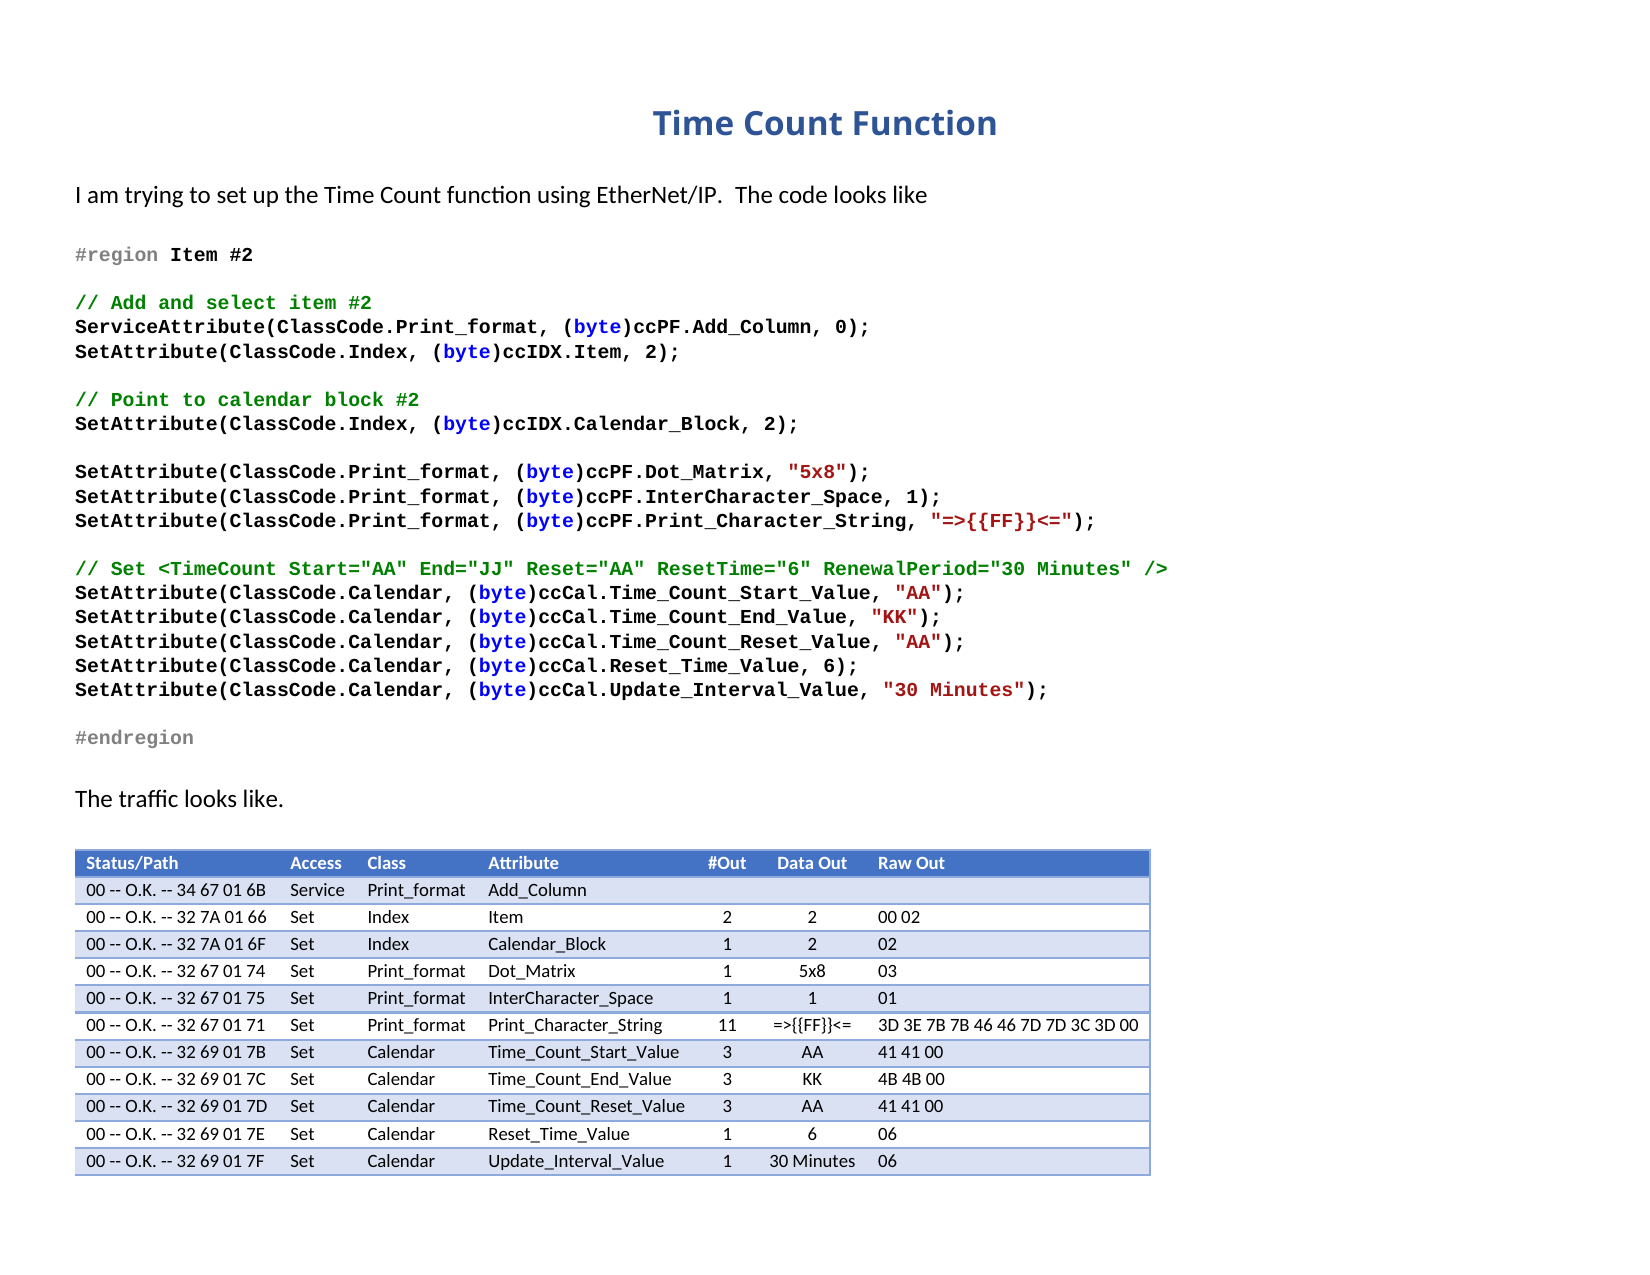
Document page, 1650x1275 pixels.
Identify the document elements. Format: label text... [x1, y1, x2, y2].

table_cell 00 -- O.K. -- 32 67 01 75 [75, 986, 279, 1011]
table_cell 00 -- O.K. -- 32 69 01 7F [75, 1149, 279, 1174]
table_header #Out [697, 851, 758, 876]
table_cell 3 [697, 1041, 758, 1066]
table_cell Set [279, 1122, 356, 1147]
text SetAttribute(ClassCode.Print_format, (byte)ccPF.Print_Character_String, "=>{{FF}}<="); [75, 511, 1575, 533]
table_cell Update_Interval_Value [477, 1149, 697, 1174]
table_cell 01 [867, 986, 1149, 1011]
table_cell 11 [697, 1014, 758, 1038]
table_cell 2 [758, 932, 867, 957]
table_cell Add_Column [477, 878, 697, 903]
text The traffic looks like. [75, 783, 1575, 813]
text // Set <TimeCount Start="AA" End="JJ" Reset="AA" ResetTime="6" RenewalPeriod="30 Minutes" /> [75, 559, 1575, 582]
table_cell 00 -- O.K. -- 32 7A 01 6F [75, 932, 279, 957]
table_cell 41 41 00 [867, 1041, 1149, 1066]
text SetAttribute(ClassCode.Print_format, (byte)ccPF.InterCharacter_Space, 1); [75, 487, 1575, 509]
table_cell Print_format [356, 959, 477, 984]
table_cell 1 [697, 986, 758, 1011]
table_cell [867, 878, 1149, 903]
table_header Attribute [477, 851, 697, 876]
table_cell Calendar [356, 1095, 477, 1120]
table_cell 00 -- O.K. -- 32 69 01 7B [75, 1041, 279, 1066]
table_cell Set [279, 1014, 356, 1038]
table_cell 00 -- O.K. -- 32 7A 01 66 [75, 905, 279, 930]
table_cell 00 -- O.K. -- 32 67 01 71 [75, 1014, 279, 1038]
table_cell 3 [697, 1095, 758, 1120]
table_cell 1 [697, 932, 758, 957]
text SetAttribute(ClassCode.Index, (byte)ccIDX.Item, 2); [75, 342, 1575, 364]
table_cell Time_Count_End_Value [477, 1068, 697, 1093]
table_cell 1 [697, 1122, 758, 1147]
table_cell KK [758, 1068, 867, 1093]
table_cell 6 [758, 1122, 867, 1147]
text SetAttribute(ClassCode.Calendar, (byte)ccCal.Reset_Time_Value, 6); [75, 656, 1575, 678]
table_cell 1 [697, 959, 758, 984]
table_cell Set [279, 905, 356, 930]
table_cell Calendar_Block [477, 932, 697, 957]
text SetAttribute(ClassCode.Calendar, (byte)ccCal.Time_Count_Reset_Value, "AA"); [75, 632, 1575, 654]
table_cell 06 [867, 1149, 1149, 1174]
table_cell Item [477, 905, 697, 930]
table_cell [758, 878, 867, 903]
table_cell Service [279, 878, 356, 903]
table_cell Set [279, 1068, 356, 1093]
table_cell Set [279, 932, 356, 957]
text ServiceAttribute(ClassCode.Print_format, (byte)ccPF.Add_Column, 0); [75, 317, 1575, 340]
table_cell 4B 4B 00 [867, 1068, 1149, 1093]
table_cell =>{{FF}}<= [758, 1014, 867, 1038]
table_cell Print_format [356, 986, 477, 1011]
table_cell Set [279, 1095, 356, 1120]
text SetAttribute(ClassCode.Calendar, (byte)ccCal.Time_Count_End_Value, "KK"); [75, 607, 1575, 630]
table_header Raw Out [867, 851, 1149, 876]
table_cell Time_Count_Reset_Value [477, 1095, 697, 1120]
table_cell 1 [758, 986, 867, 1011]
table_cell Calendar [356, 1041, 477, 1066]
table_cell Print_Character_String [477, 1014, 697, 1038]
text SetAttribute(ClassCode.Index, (byte)ccIDX.Calendar_Block, 2); [75, 414, 1575, 437]
table_cell Time_Count_Start_Value [477, 1041, 697, 1066]
table_cell [697, 878, 758, 903]
table_cell Print_format [356, 878, 477, 903]
table_cell 30 Minutes [758, 1149, 867, 1174]
table_cell Calendar [356, 1068, 477, 1093]
text // Point to calendar block #2 [75, 390, 1575, 412]
table_header Status/Path [75, 851, 279, 876]
table_header Class [356, 851, 477, 876]
table_header Access [279, 851, 356, 876]
table_cell Calendar [356, 1149, 477, 1174]
text #region Item #2 [75, 245, 1575, 267]
table_cell 00 -- O.K. -- 32 69 01 7E [75, 1122, 279, 1147]
table_cell 00 02 [867, 905, 1149, 930]
table_cell 02 [867, 932, 1149, 957]
table_cell InterCharacter_Space [477, 986, 697, 1011]
table_cell Set [279, 1149, 356, 1174]
text SetAttribute(ClassCode.Print_format, (byte)ccPF.Dot_Matrix, "5x8"); [75, 462, 1575, 485]
text SetAttribute(ClassCode.Calendar, (byte)ccCal.Time_Count_Start_Value, "AA"); [75, 583, 1575, 606]
table_cell Dot_Matrix [477, 959, 697, 984]
table_cell 06 [867, 1122, 1149, 1147]
table_cell 2 [697, 905, 758, 930]
table_cell 5x8 [758, 959, 867, 984]
table_cell 1 [697, 1149, 758, 1174]
table_cell 41 41 00 [867, 1095, 1149, 1120]
text I am trying to set up the Time Count function using EtherNet/IP. The code looks like [75, 179, 1575, 210]
table_cell Index [356, 932, 477, 957]
table_cell Set [279, 1041, 356, 1066]
table_cell Reset_Time_Value [477, 1122, 697, 1147]
text SetAttribute(ClassCode.Calendar, (byte)ccCal.Update_Interval_Value, "30 Minutes"); [75, 680, 1575, 702]
table_cell 00 -- O.K. -- 32 69 01 7D [75, 1095, 279, 1120]
table_cell AA [758, 1095, 867, 1120]
table_cell 03 [867, 959, 1149, 984]
text #endregion [75, 728, 1575, 751]
table_cell 00 -- O.K. -- 34 67 01 6B [75, 878, 279, 903]
table_cell Set [279, 959, 356, 984]
table_cell Set [279, 986, 356, 1011]
table_cell Calendar [356, 1122, 477, 1147]
table_cell 2 [758, 905, 867, 930]
table_cell 00 -- O.K. -- 32 67 01 74 [75, 959, 279, 984]
table_cell 3D 3E 7B 7B 46 46 7D 7D 3C 3D 00 [867, 1014, 1149, 1038]
table_cell Index [356, 905, 477, 930]
table_cell 00 -- O.K. -- 32 69 01 7C [75, 1068, 279, 1093]
subtitle Time Count Function [75, 100, 1575, 145]
text // Add and select item #2 [75, 293, 1575, 316]
table_header Data Out [758, 851, 867, 876]
table_cell AA [758, 1041, 867, 1066]
table_cell Print_format [356, 1014, 477, 1038]
table_cell 3 [697, 1068, 758, 1093]
